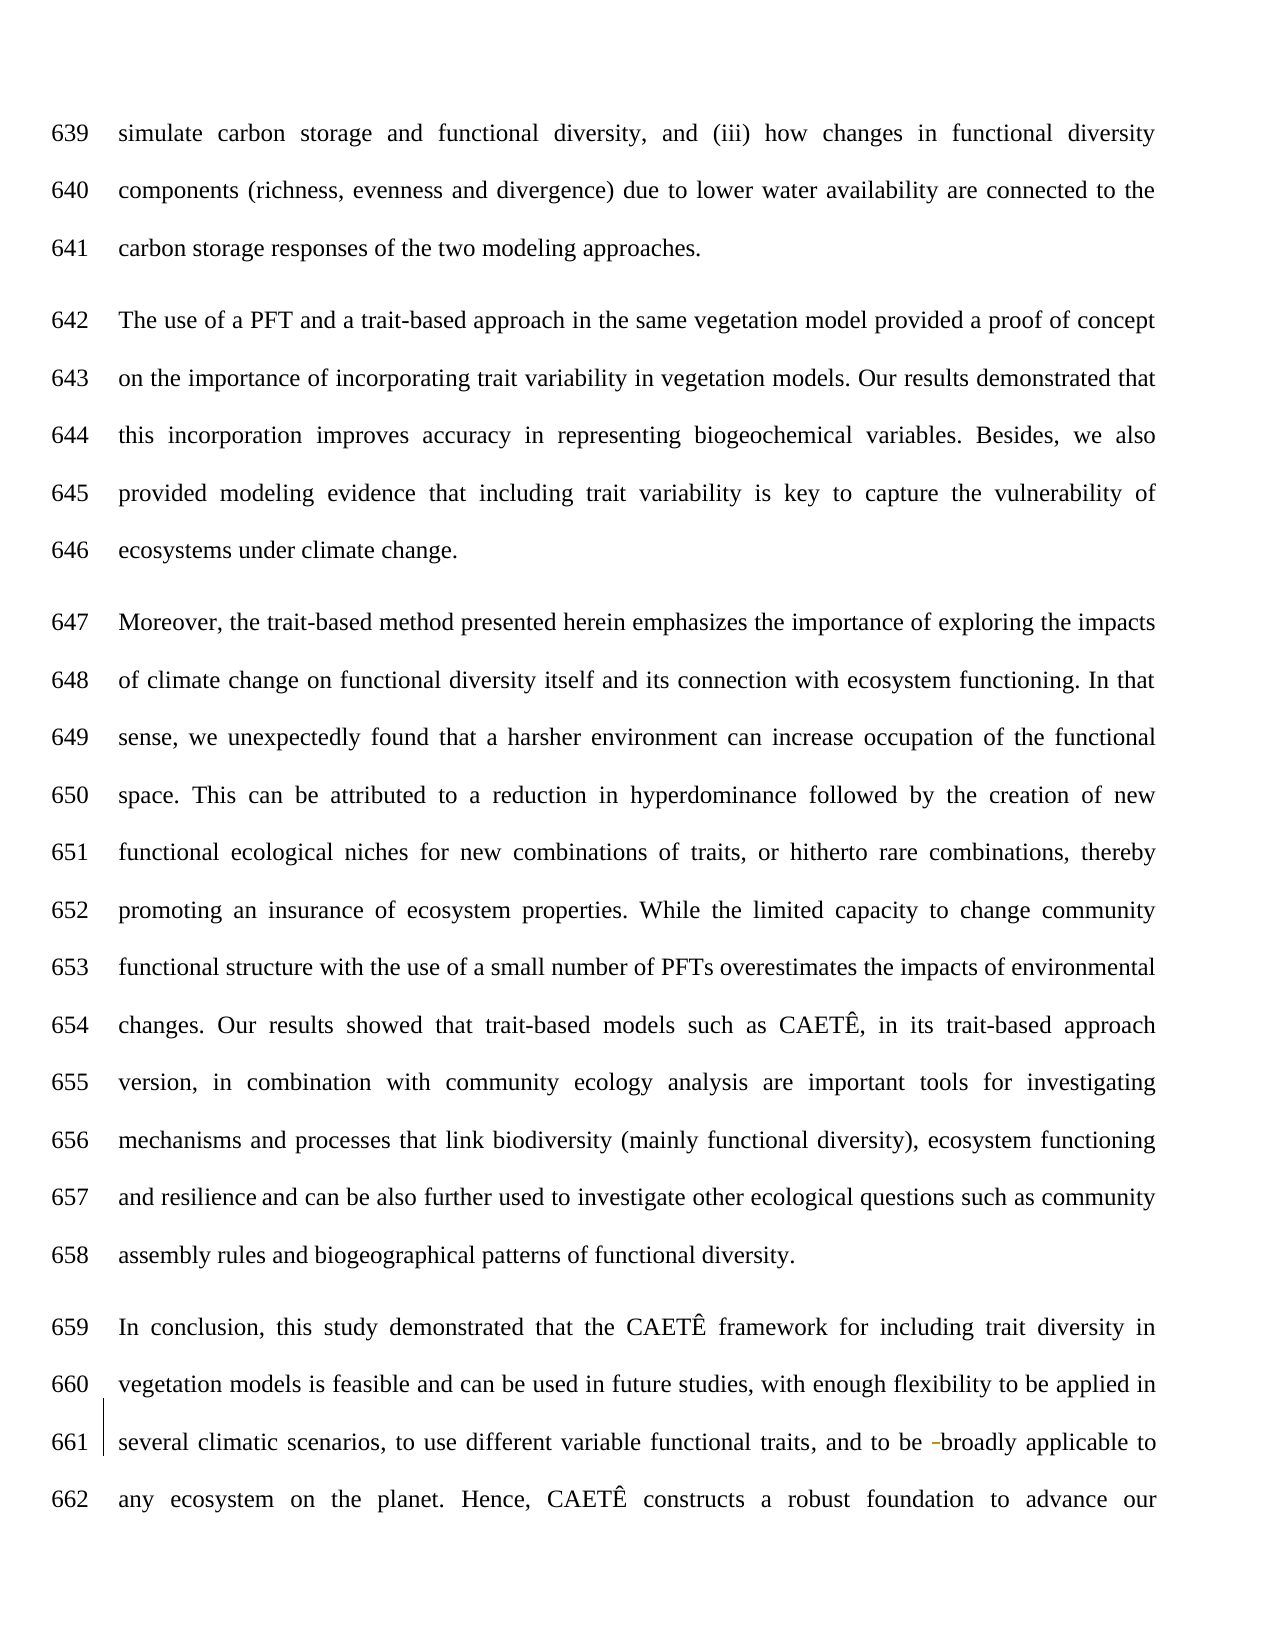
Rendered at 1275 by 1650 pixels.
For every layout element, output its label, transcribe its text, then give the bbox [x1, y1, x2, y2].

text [118, 118, 1157, 262]
text Moreover, the trait-based method presented herein emphasizes the importance of exploring the impacts of climate change on functional diversity itself and its connection with ecosystem functioning. In that sense, we unexpectedly found that a harsher environment can increase occupation of the functional space. This can be attributed to a reduction in hyperdominance followed by the creation of new functional ecological niches for new combinations of traits, or hitherto rare combinations, thereby promoting an insurance of ecosystem properties. While the limited capacity to change community functional structure with the use of a small number of PFTs overestimates the impacts of environmental changes. Our results showed that trait-based models such as CAETÊ, in its trait-based approach version, in combination with community ecology analysis are important tools for investigating mechanisms and processes that link biodiversity (mainly functional diversity), ecosystem functioning and resilience and can be also further used to investigate other ecological questions such as community assembly rules and biogeographical patterns of functional diversity. [118, 607, 1157, 1268]
text The use of a PFT and a trait-based approach in the same vegetation model provided a proof of concept on the importance of incorporating trait variability in vegetation models. Our results demonstrated that this incorporation improves accuracy in representing biogeochemical variables. Besides, we also provided modeling evidence that including trait variability is key to capture the vulnerability of ecosystems under climate change. [118, 305, 1157, 564]
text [118, 1312, 1157, 1513]
